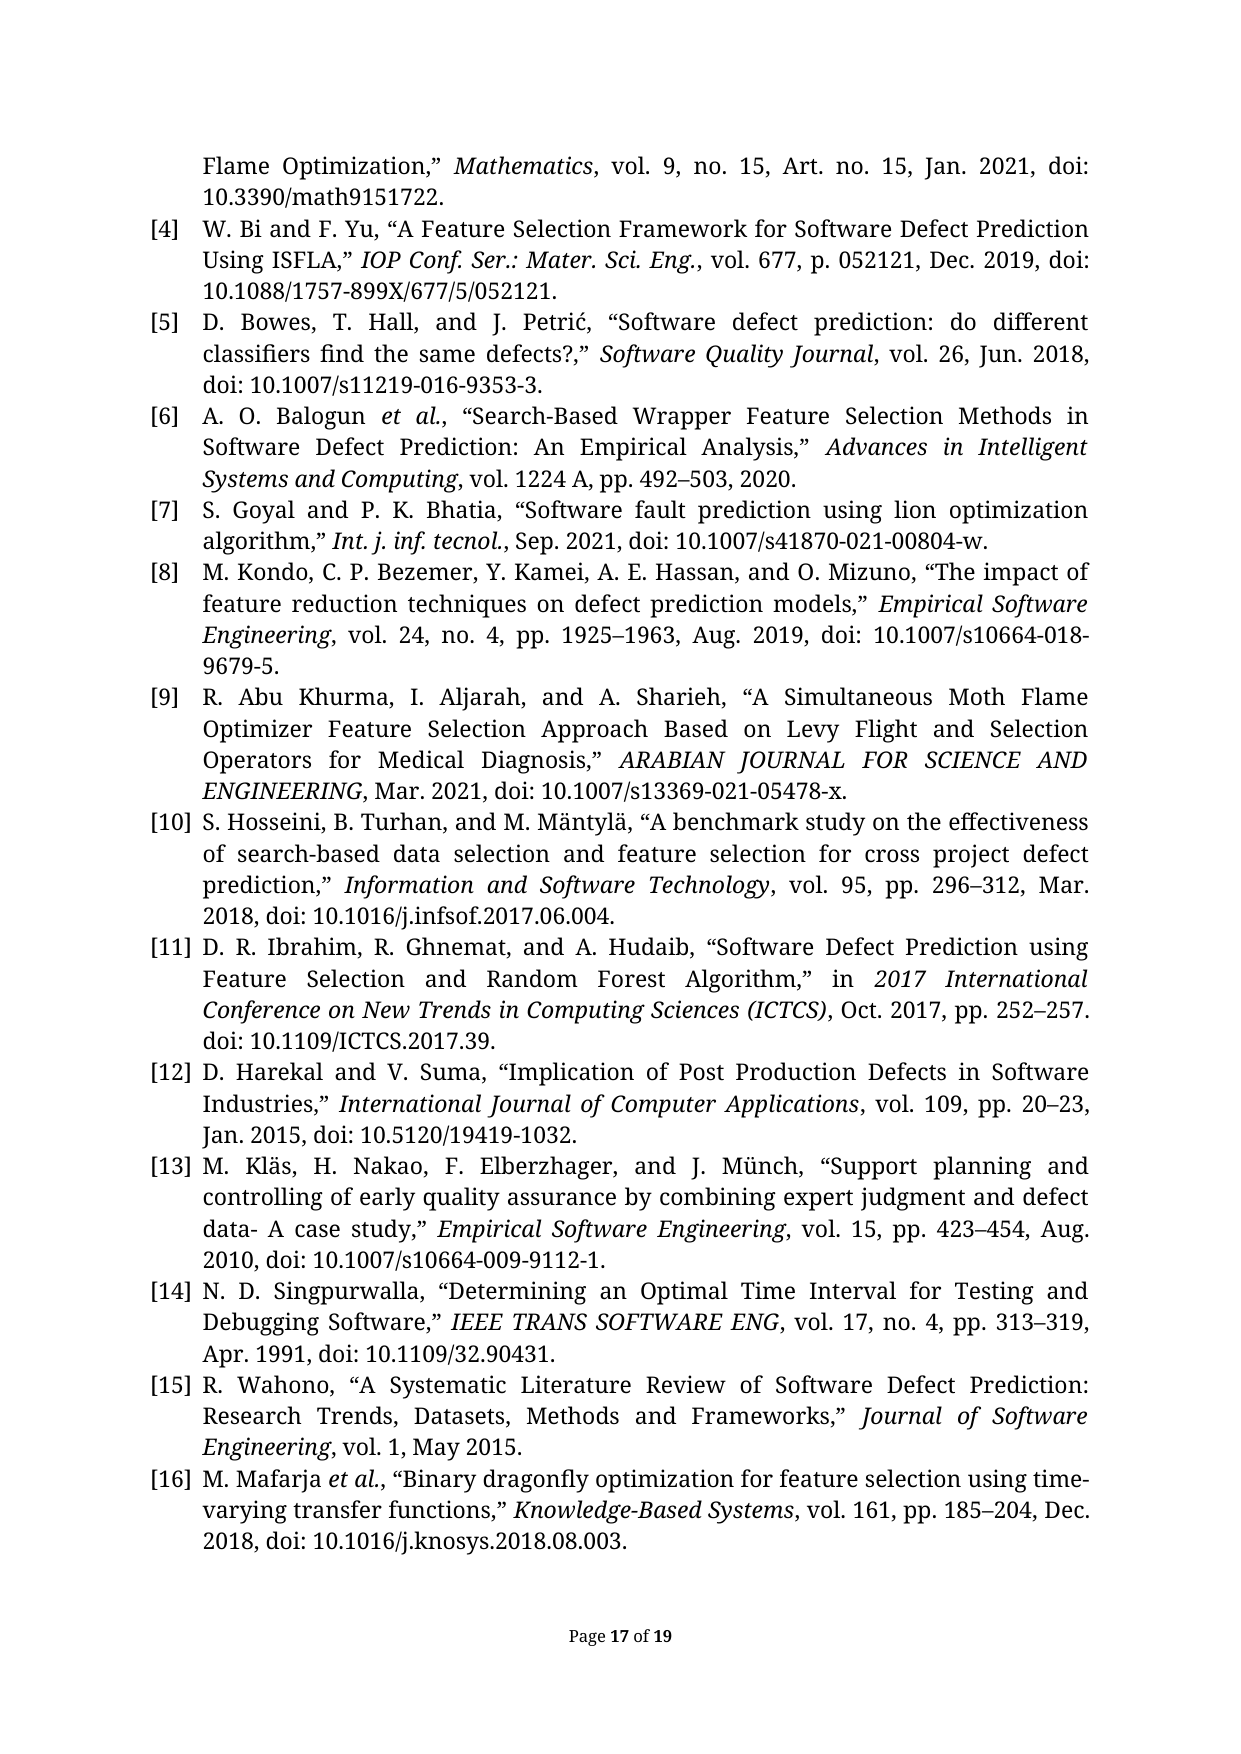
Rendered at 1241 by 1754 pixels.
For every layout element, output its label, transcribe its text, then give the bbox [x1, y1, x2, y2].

text [11] D. R. Ibrahim, R. Ghnemat, and A. Hudaib, “Software Defect Prediction using Feature Selection and Random Forest Algorithm,” in 2017 International Conference on New Trends in Computing Sciences (ICTCS), Oct. 2017, pp. 252–257. doi: 10.1109/ICTCS.2017.39. [150, 931, 1090, 1056]
text [13] M. Kläs, H. Nakao, F. Elberzhager, and J. Münch, “Support planning and controlling of early quality assurance by combining expert judgment and defect data- A case study,” Empirical Software Engineering, vol. 15, pp. 423–454, Aug. 2010, doi: 10.1007/s10664-009-9112-1. [150, 1150, 1090, 1275]
text [4] W. Bi and F. Yu, “A Feature Selection Framework for Software Defect Prediction Using ISFLA,” IOP Conf. Ser.: Mater. Sci. Eng., vol. 677, p. 052121, Dec. 2019, doi: 10.1088/1757-899X/677/5/052121. [150, 212, 1090, 306]
text [9] R. Abu Khurma, I. Aljarah, and A. Sharieh, “A Simultaneous Moth Flame Optimizer Feature Selection Approach Based on Levy Flight and Selection Operators for Medical Diagnosis,” ARABIAN JOURNAL FOR SCIENCE AND ENGINEERING, Mar. 2021, doi: 10.1007/s13369-021-05478-x. [150, 681, 1090, 806]
text [8] M. Kondo, C. P. Bezemer, Y. Kamei, A. E. Hassan, and O. Mizuno, “The impact of feature reduction techniques on defect prediction models,” Empirical Software Engineering, vol. 24, no. 4, pp. 1925–1963, Aug. 2019, doi: 10.1007/s10664-018-9679-5. [150, 556, 1090, 681]
text [10] S. Hosseini, B. Turhan, and M. Mäntylä, “A benchmark study on the effectiveness of search-based data selection and feature selection for cross project defect prediction,” Information and Software Technology, vol. 95, pp. 296–312, Mar. 2018, doi: 10.1016/j.infsof.2017.06.004. [150, 806, 1090, 931]
text [6] A. O. Balogun et al., “Search-Based Wrapper Feature Selection Methods in Software Defect Prediction: An Empirical Analysis,” Advances in Intelligent Systems and Computing, vol. 1224 A, pp. 492–503, 2020. [150, 400, 1090, 494]
text [7] S. Goyal and P. K. Bhatia, “Software fault prediction using lion optimization algorithm,” Int. j. inf. tecnol., Sep. 2021, doi: 10.1007/s41870-021-00804-w. [150, 494, 1090, 556]
text [15] R. Wahono, “A Systematic Literature Review of Software Defect Prediction: Research Trends, Datasets, Methods and Frameworks,” Journal of Software Engineering, vol. 1, May 2015. [150, 1369, 1090, 1462]
text [14] N. D. Singpurwalla, “Determining an Optimal Time Interval for Testing and Debugging Software,” IEEE TRANS SOFTWARE ENG, vol. 17, no. 4, pp. 313–319, Apr. 1991, doi: 10.1109/32.90431. [150, 1275, 1090, 1369]
text [12] D. Harekal and V. Suma, “Implication of Post Production Defects in Software Industries,” International Journal of Computer Applications, vol. 109, pp. 20–23, Jan. 2015, doi: 10.5120/19419-1032. [150, 1056, 1090, 1150]
text [5] D. Bowes, T. Hall, and J. Petrić, “Software defect prediction: do different classifiers find the same defects?,” Software Quality Journal, vol. 26, Jun. 2018, doi: 10.1007/s11219-016-9353-3. [150, 306, 1090, 400]
text [16] M. Mafarja et al., “Binary dragonfly optimization for feature selection using time-varying transfer functions,” Knowledge-Based Systems, vol. 161, pp. 185–204, Dec. 2018, doi: 10.1016/j.knosys.2018.08.003. [150, 1462, 1090, 1556]
